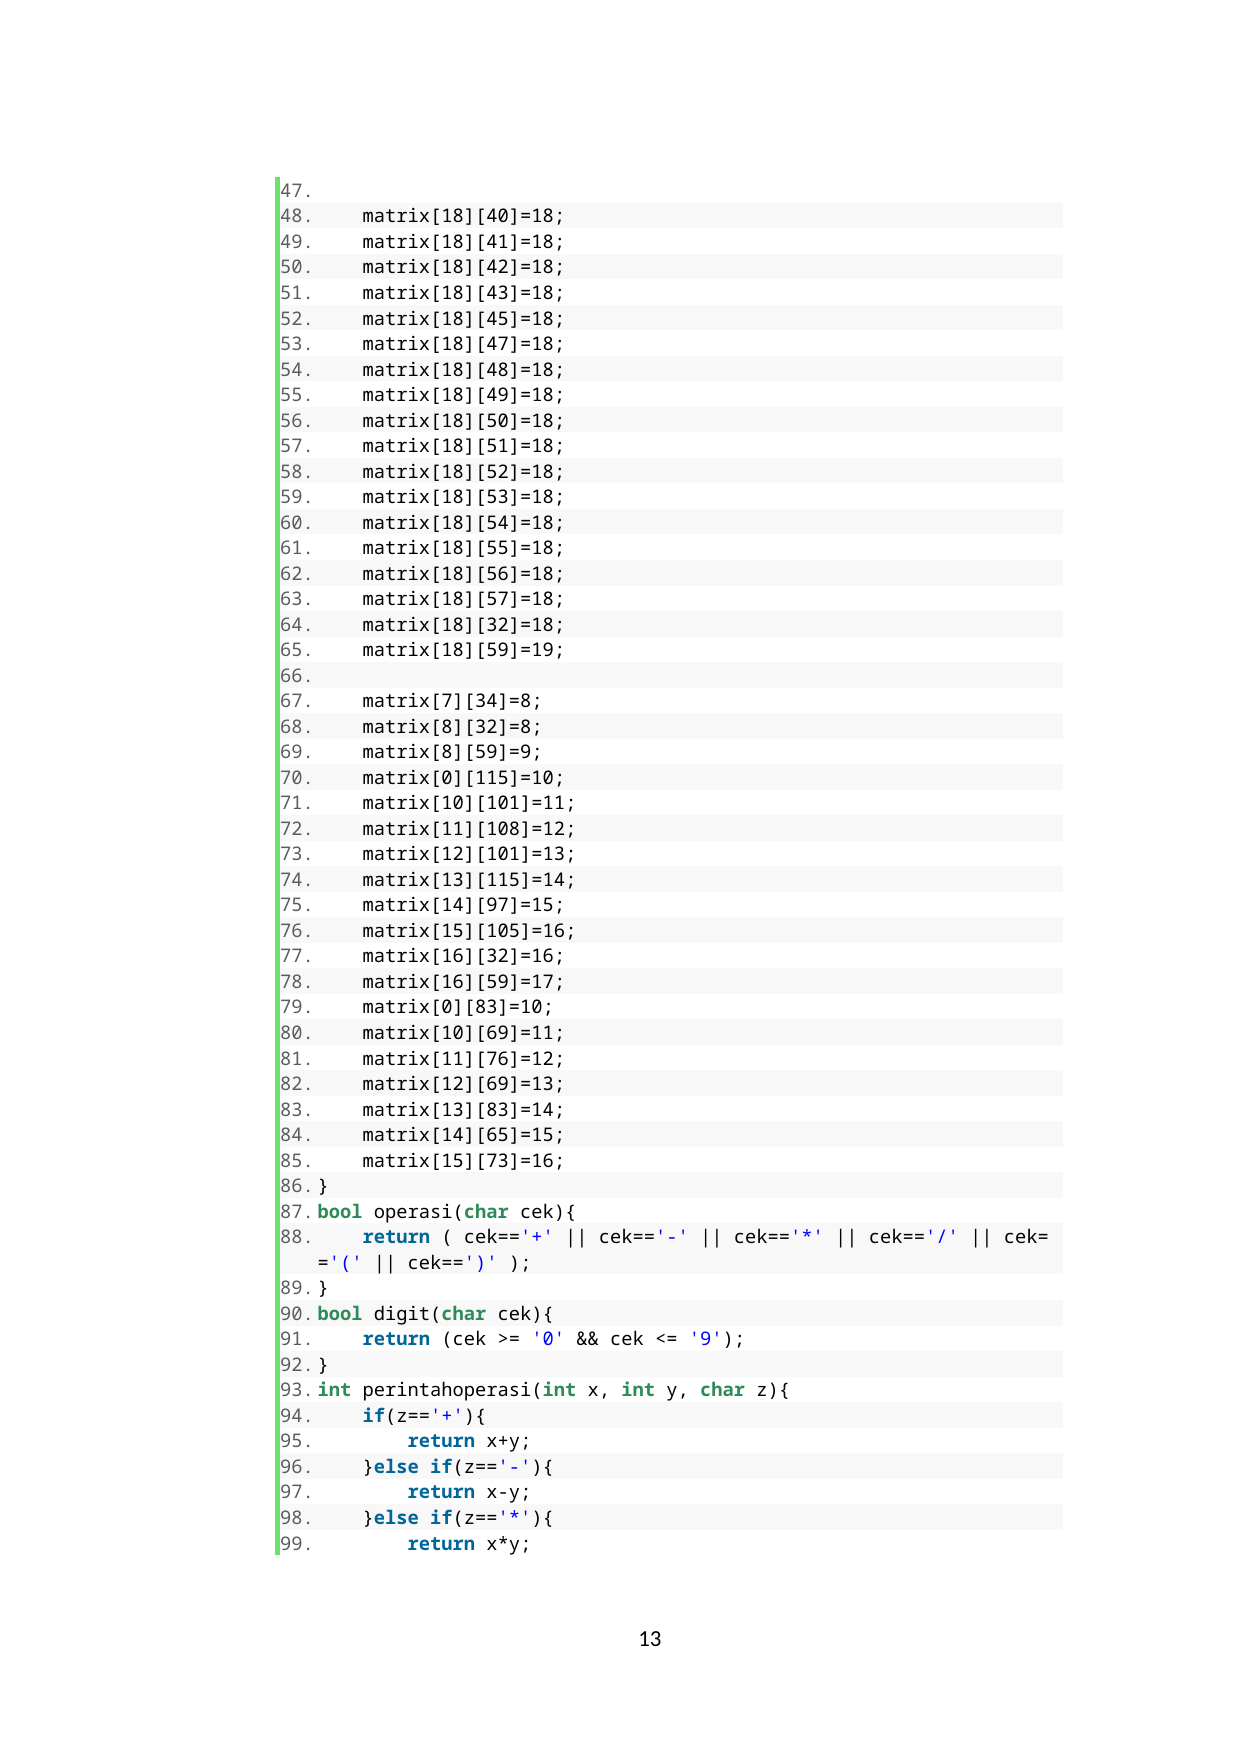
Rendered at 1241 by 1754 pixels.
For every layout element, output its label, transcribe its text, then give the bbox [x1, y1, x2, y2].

list } [280, 1351, 1063, 1377]
list matrix[18][55]=18; [280, 534, 1063, 560]
list matrix[8][32]=8; [280, 713, 1063, 739]
list return (cek >= '0' && cek <= '9'); [280, 1326, 1063, 1351]
list matrix[14][97]=15; [280, 892, 1063, 917]
list matrix[18][53]=18; [280, 483, 1063, 509]
list } [280, 1274, 1063, 1300]
list matrix[18][42]=18; [280, 254, 1063, 279]
list matrix[18][41]=18; [280, 228, 1063, 254]
list return x+y; [280, 1428, 1063, 1453]
list matrix[0][83]=10; [280, 994, 1063, 1019]
list matrix[13][83]=14; [280, 1096, 1063, 1121]
list matrix[0][115]=10; [280, 764, 1063, 790]
list int perintahoperasi(int x, int y, char z){ [280, 1377, 1063, 1402]
list matrix[18][43]=18; [280, 279, 1063, 305]
list matrix[18][40]=18; [280, 203, 1063, 228]
list matrix[10][69]=11; [280, 1019, 1063, 1045]
list }else if(z=='*'){ [280, 1504, 1063, 1530]
list matrix[11][76]=12; [280, 1045, 1063, 1070]
list return ( cek=='+' || cek=='-' || cek=='*' || cek=='/' || cek=='(' || cek==')' ); [280, 1223, 1063, 1274]
list matrix[16][59]=17; [280, 968, 1063, 994]
list matrix[16][32]=16; [280, 943, 1063, 968]
list matrix[18][49]=18; [280, 381, 1063, 407]
list matrix[12][69]=13; [280, 1070, 1063, 1096]
list matrix[18][32]=18; [280, 611, 1063, 637]
list bool operasi(char cek){ [280, 1198, 1063, 1223]
list matrix[18][51]=18; [280, 432, 1063, 458]
list } [280, 1172, 1063, 1198]
list matrix[12][101]=13; [280, 841, 1063, 866]
list matrix[10][101]=11; [280, 790, 1063, 815]
list matrix[18][57]=18; [280, 586, 1063, 611]
list matrix[18][59]=19; [280, 637, 1063, 662]
list matrix[8][59]=9; [280, 739, 1063, 764]
list matrix[7][34]=8; [280, 688, 1063, 713]
list matrix[18][54]=18; [280, 509, 1063, 534]
list return x-y; [280, 1479, 1063, 1504]
list matrix[18][47]=18; [280, 330, 1063, 356]
list matrix[18][52]=18; [280, 458, 1063, 483]
list matrix[18][45]=18; [280, 305, 1063, 330]
list matrix[18][50]=18; [280, 407, 1063, 432]
list matrix[18][56]=18; [280, 560, 1063, 586]
list matrix[11][108]=12; [280, 815, 1063, 841]
list bool digit(char cek){ [280, 1300, 1063, 1326]
list matrix[18][48]=18; [280, 356, 1063, 381]
list matrix[13][115]=14; [280, 866, 1063, 892]
list matrix[14][65]=15; [280, 1121, 1063, 1147]
list if(z=='+'){ [280, 1402, 1063, 1428]
list matrix[15][105]=16; [280, 917, 1063, 943]
list return x*y; [280, 1530, 1063, 1555]
list matrix[15][73]=16; [280, 1147, 1063, 1172]
list }else if(z=='-'){ [280, 1453, 1063, 1479]
